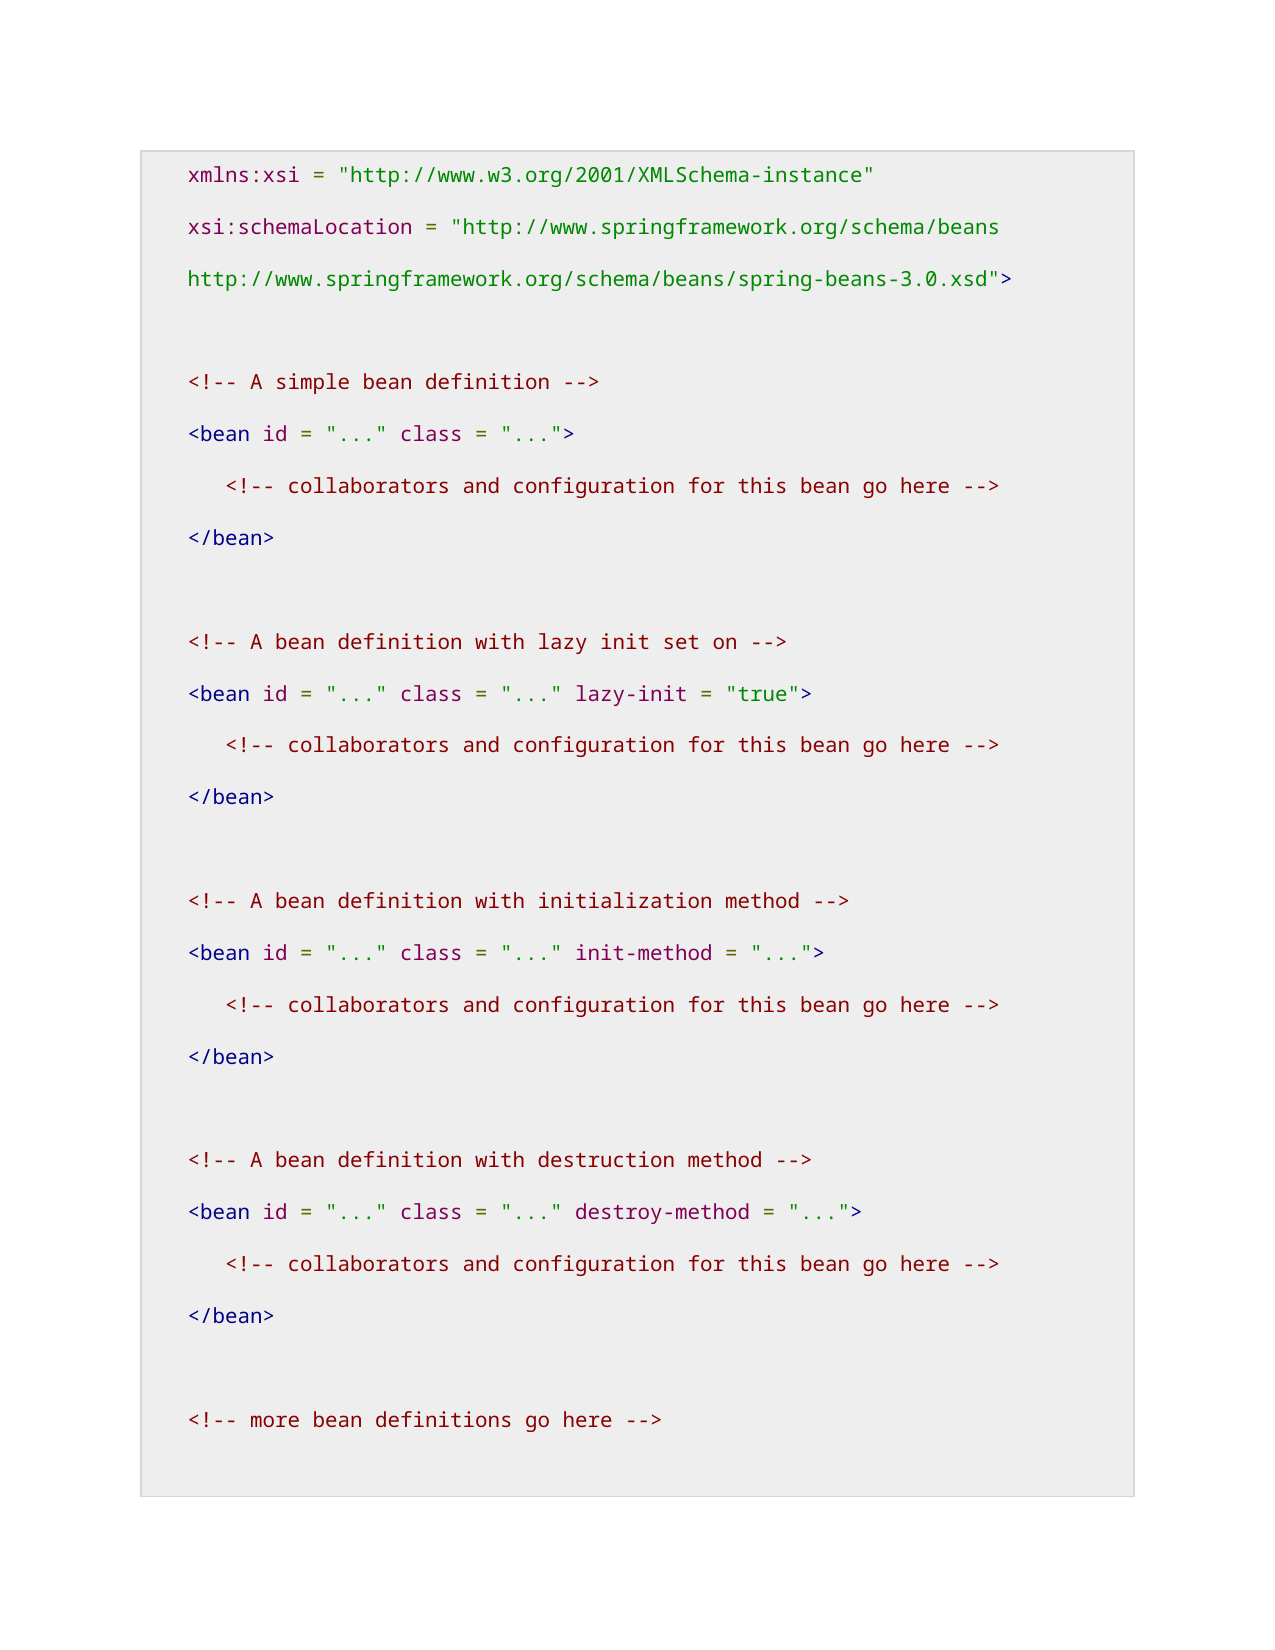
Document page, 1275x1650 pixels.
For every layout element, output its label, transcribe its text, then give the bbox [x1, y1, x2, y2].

text <!-- collaborators and configuration for this bean go here --> [142, 461, 1133, 499]
text <bean id = "..." class = "..." destroy-method = "..."> [142, 1187, 1133, 1226]
text <!-- collaborators and configuration for this bean go here --> [142, 721, 1133, 759]
text <bean id = "..." class = "..." init-method = "..."> [142, 928, 1133, 966]
text <!-- collaborators and configuration for this bean go here --> [142, 980, 1133, 1018]
text </bean> [142, 1032, 1133, 1070]
text <!-- A simple bean definition --> [142, 357, 1133, 396]
text xsi:schemaLocation = "http://www.springframework.org/schema/beans [142, 202, 1133, 240]
text http://www.springframework.org/schema/beans/spring-beans-3.0.xsd"> [142, 254, 1133, 292]
text <bean id = "..." class = "..." lazy-init = "true"> [142, 669, 1133, 707]
text <!-- A bean definition with lazy init set on --> [142, 617, 1133, 655]
text <bean id = "..." class = "..."> [142, 409, 1133, 448]
text <!-- more bean definitions go here --> [142, 1395, 1133, 1433]
text <!-- A bean definition with destruction method --> [142, 1136, 1133, 1174]
text </bean> [142, 513, 1133, 551]
text <!-- collaborators and configuration for this bean go here --> [142, 1239, 1133, 1278]
text </bean> [142, 1291, 1133, 1329]
text xmlns:xsi = "http://www.w3.org/2001/XMLSchema-instance" [142, 152, 1133, 188]
text </bean> [142, 772, 1133, 811]
text <!-- A bean definition with initialization method --> [142, 876, 1133, 914]
